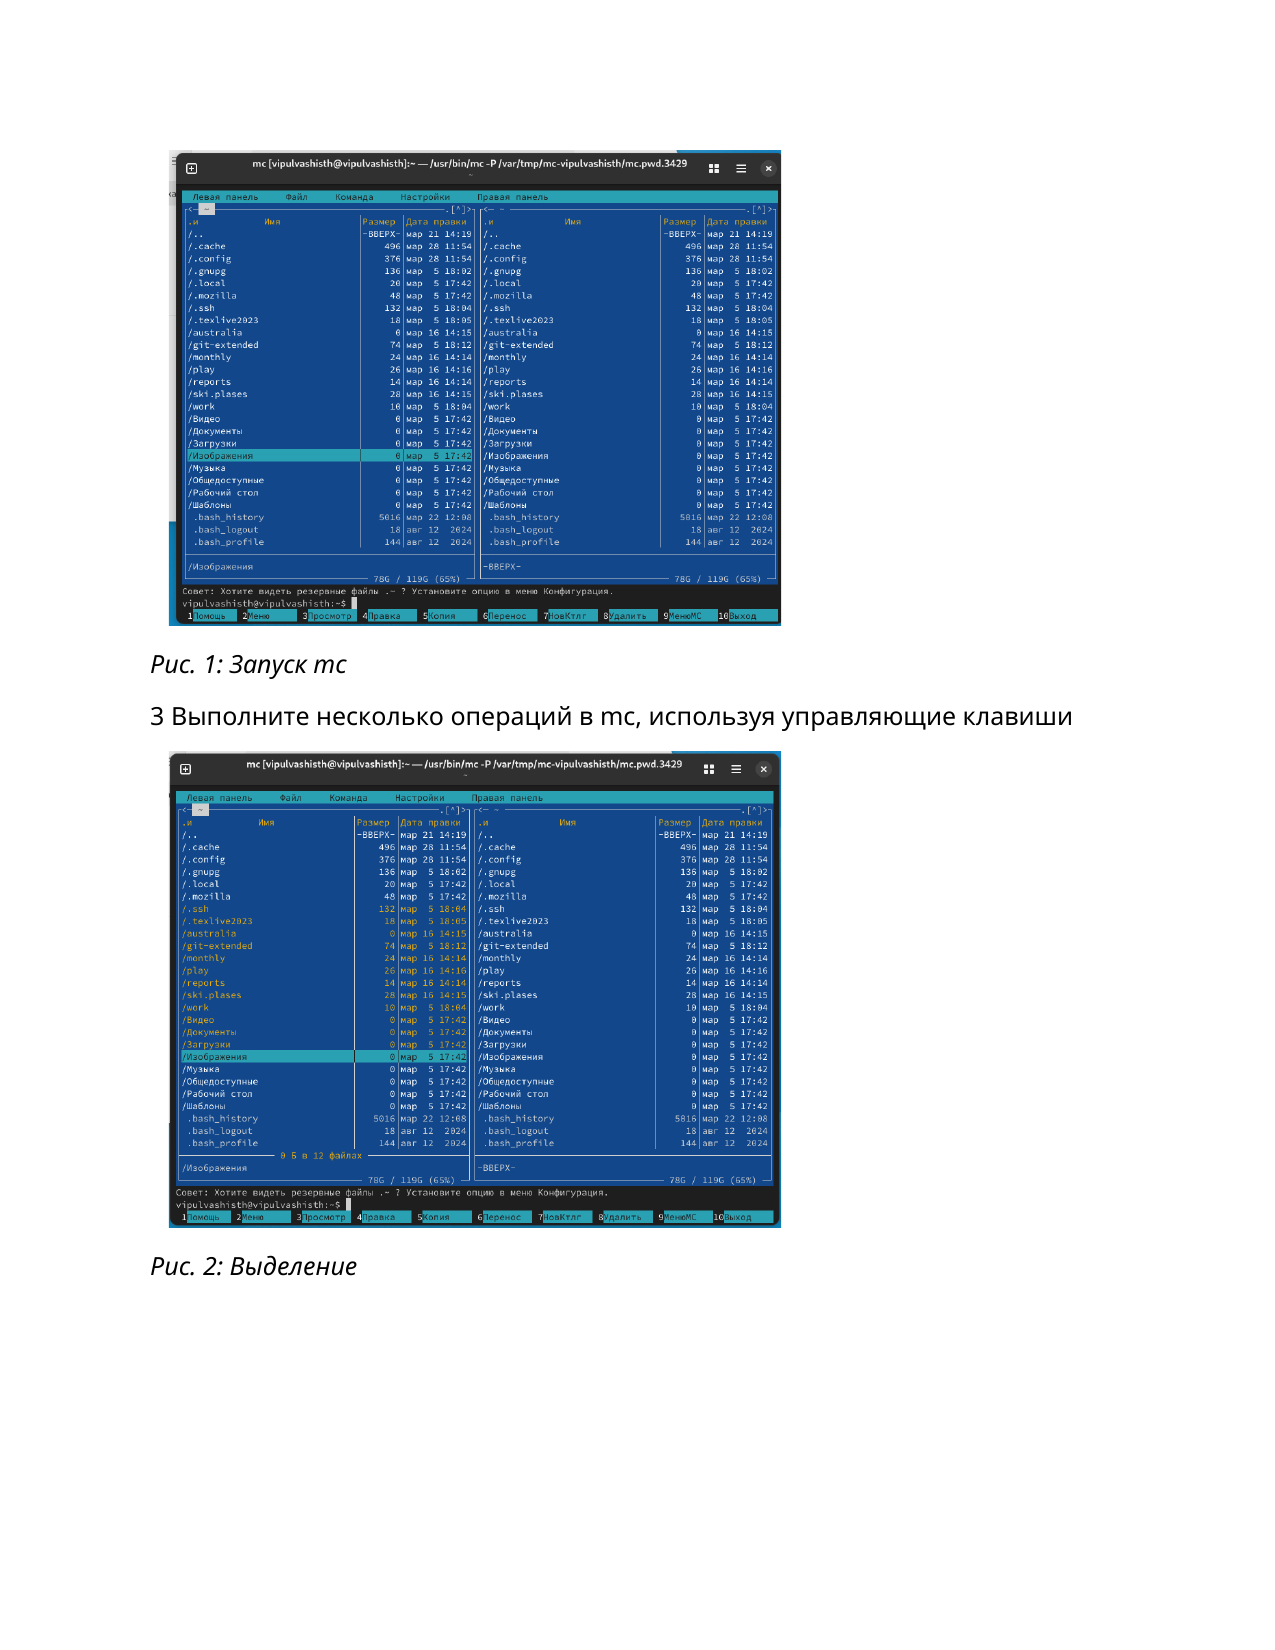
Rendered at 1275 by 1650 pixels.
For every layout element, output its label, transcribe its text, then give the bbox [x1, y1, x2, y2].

text Рис. 2: Выделение [150, 1248, 1125, 1283]
text 3 Выполните несколько операций в mc, используя управляющие клавиши [150, 699, 1125, 733]
picture [168, 150, 782, 626]
picture [168, 751, 782, 1228]
text Рис. 1: Запуск mc [150, 646, 1125, 680]
